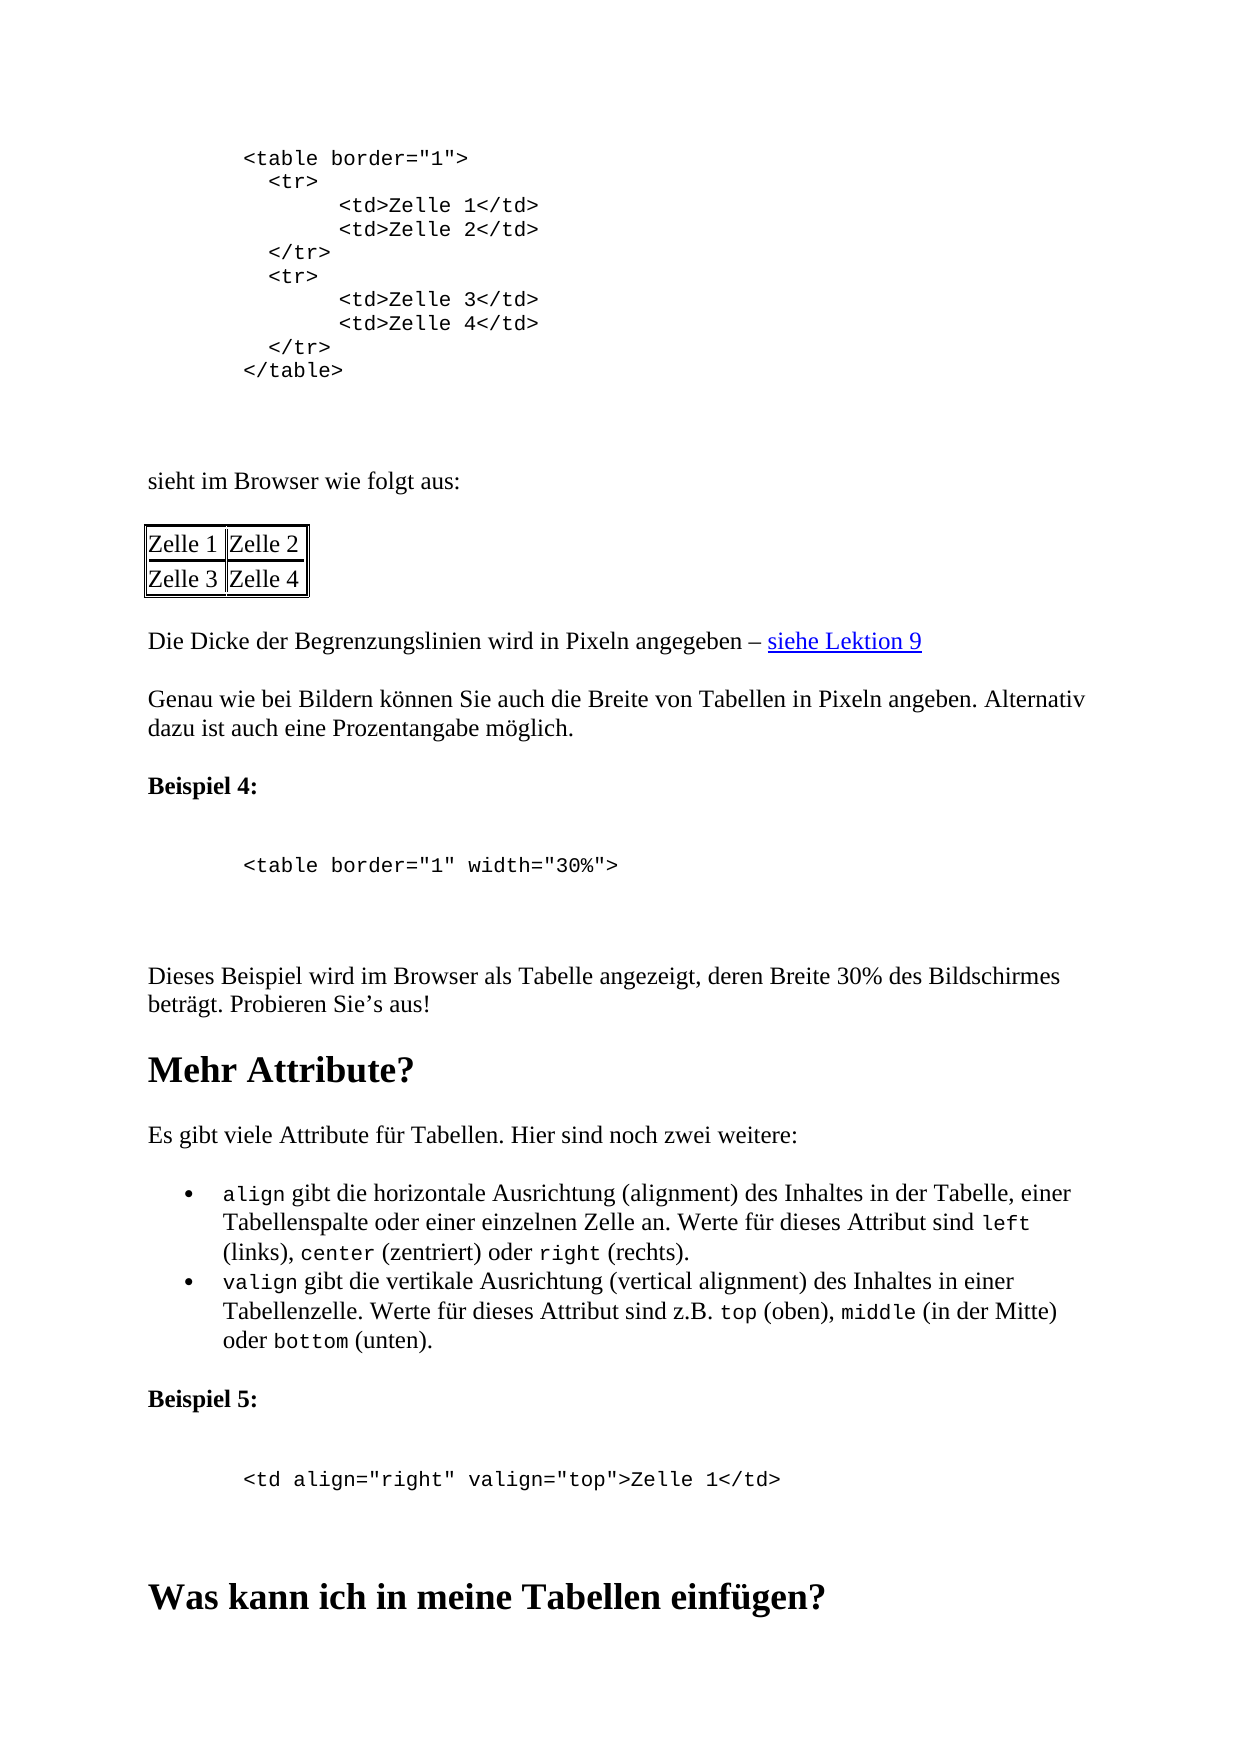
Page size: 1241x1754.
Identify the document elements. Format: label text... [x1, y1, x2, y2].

list valign gibt die vertikale Ausrichtung (vertical alignment) des Inhaltes in einer Tabellenzelle. Werte für dieses Attribut sind z.B. top (oben), middle (in der Mitte) oder bottom (unten). [185, 1266, 1093, 1355]
text Dieses Beispiel wird im Browser als Tabelle angezeigt, deren Breite 30% des Bildschirmes beträgt. Probieren Sie’s aus! [148, 961, 1093, 1018]
text <tr> [148, 171, 1093, 195]
table_header Zelle 2 [226, 527, 306, 559]
table_header Zelle 1 [147, 527, 226, 559]
text <td align="right" valign="top">Zelle 1</td> [148, 1469, 1093, 1492]
text Genau wie bei Bildern können Sie auch die Breite von Tabellen in Pixeln angeben. Alternativ dazu ist auch eine Prozentangabe möglich. [148, 684, 1093, 742]
text <td>Zelle 3</td> [148, 289, 1093, 313]
text <td>Zelle 4</td> [148, 313, 1093, 337]
text </tr> [148, 337, 1093, 360]
text <table border="1" width="30%"> [148, 855, 1093, 879]
text <td>Zelle 2</td> [148, 218, 1093, 242]
text Beispiel 4: [148, 771, 1093, 800]
text <td>Zelle 1</td> [148, 195, 1093, 218]
text Die Dicke der Begrenzungslinien wird in Pixeln angegeben – siehe Lektion 9 [148, 626, 1093, 655]
table_cell Zelle 3 [147, 559, 226, 594]
text <table border="1"> [148, 148, 1093, 171]
text <tr> [148, 266, 1093, 289]
table_cell Zelle 4 [226, 559, 306, 594]
text </table> [148, 360, 1093, 384]
text </tr> [148, 242, 1093, 266]
text sieht im Browser wie folgt aus: [148, 466, 1093, 495]
text Beispiel 5: [148, 1384, 1093, 1413]
list align gibt die horizontale Ausrichtung (alignment) des Inhaltes in der Tabelle, einer Tabellenspalte oder einer einzelnen Zelle an. Werte für dieses Attribut sind left (links), center (zentriert) oder right (rechts). [185, 1178, 1093, 1266]
text Es gibt viele Attribute für Tabellen. Hier sind noch zwei weitere: [148, 1120, 1093, 1148]
text Was kann ich in meine Tabellen einfügen? [148, 1574, 1093, 1617]
text Mehr Attribute? [148, 1047, 1093, 1091]
